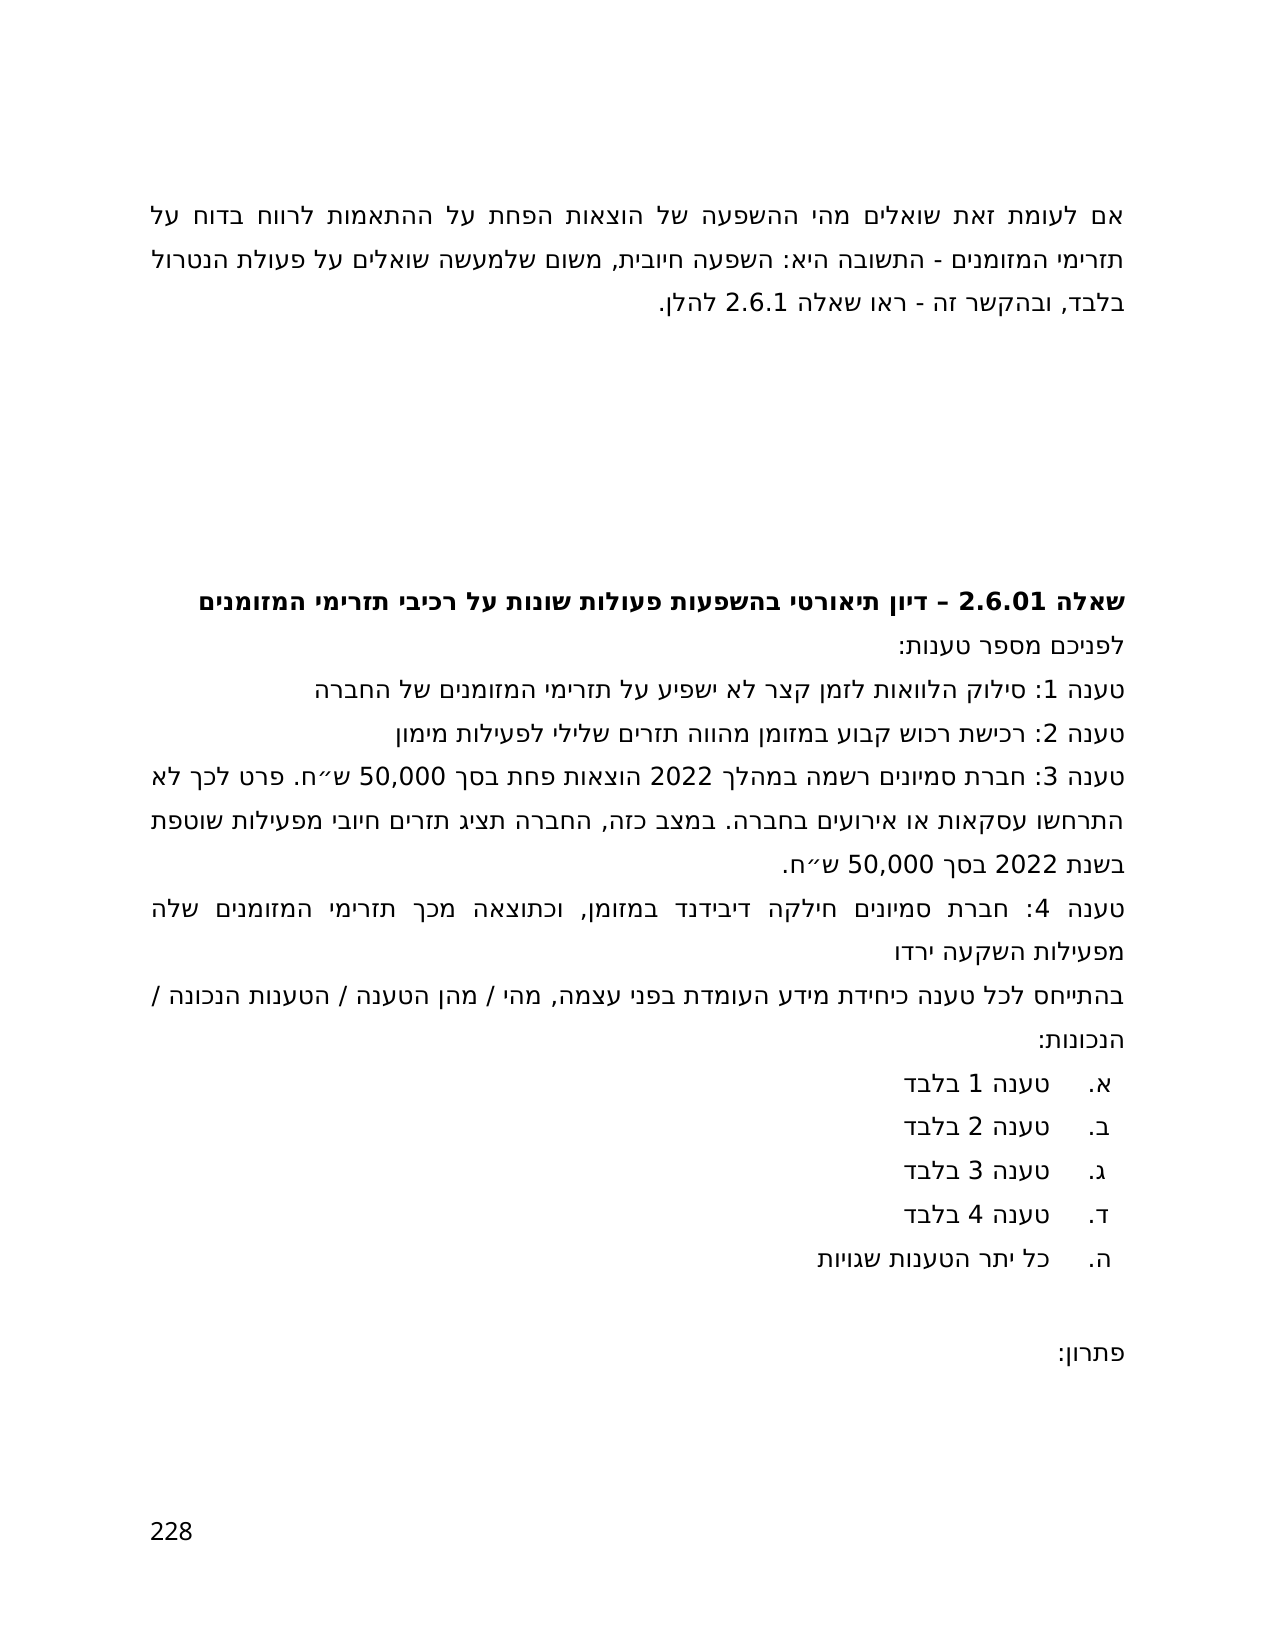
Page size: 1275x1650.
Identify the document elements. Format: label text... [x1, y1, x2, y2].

text טענה 4: חברת סמיונים חילקה דיבידנד במזומן, וכתוצאה מכך תזרימי המזומנים שלה מפעילות השקעה ירדו [150, 894, 1125, 967]
text שאלה 2.6.01 – דיון תיאורטי בהשפעות פעולות שונות על רכיבי תזרימי המזומנים [150, 587, 1125, 617]
text לפניכם מספר טענות: [150, 631, 1125, 660]
list טענה 1 בלבד [150, 1069, 1087, 1098]
text פתרון: [150, 1338, 1125, 1368]
text טענה 2: רכישת רכוש קבוע במזומן מהווה תזרים שלילי לפעילות מימון [150, 719, 1125, 748]
text טענה 1: סילוק הלוואות לזמן קצר לא ישפיע על תזרימי המזומנים של החברה [150, 675, 1125, 704]
list טענה 2 בלבד [150, 1112, 1087, 1142]
list טענה 3 בלבד [150, 1156, 1087, 1185]
text בהתייחס לכל טענה כיחידת מידע העומדת בפני עצמה, מהי / מהן הטענה / הטענות הנכונה / הנכונות: [150, 981, 1125, 1054]
list טענה 4 בלבד [150, 1200, 1087, 1229]
text אם לעומת זאת שואלים מהי ההשפעה של הוצאות הפחת על ההתאמות לרווח בדוח על תזרימי המזומנים - התשובה היא: השפעה חיובית, משום שלמעשה שואלים על פעולת הנטרול בלבד, ובהקשר זה - ראו שאלה 2.6.1 להלן. [150, 201, 1125, 318]
list כל יתר הטענות שגויות [150, 1244, 1087, 1273]
text טענה 3: חברת סמיונים רשמה במהלך 2022 הוצאות פחת בסך 50,000 ש״ח. פרט לכך לא התרחשו עסקאות או אירועים בחברה. במצב כזה, החברה תציג תזרים חיובי מפעילות שוטפת בשנת 2022 בסך 50,000 ש״ח. [150, 762, 1125, 879]
